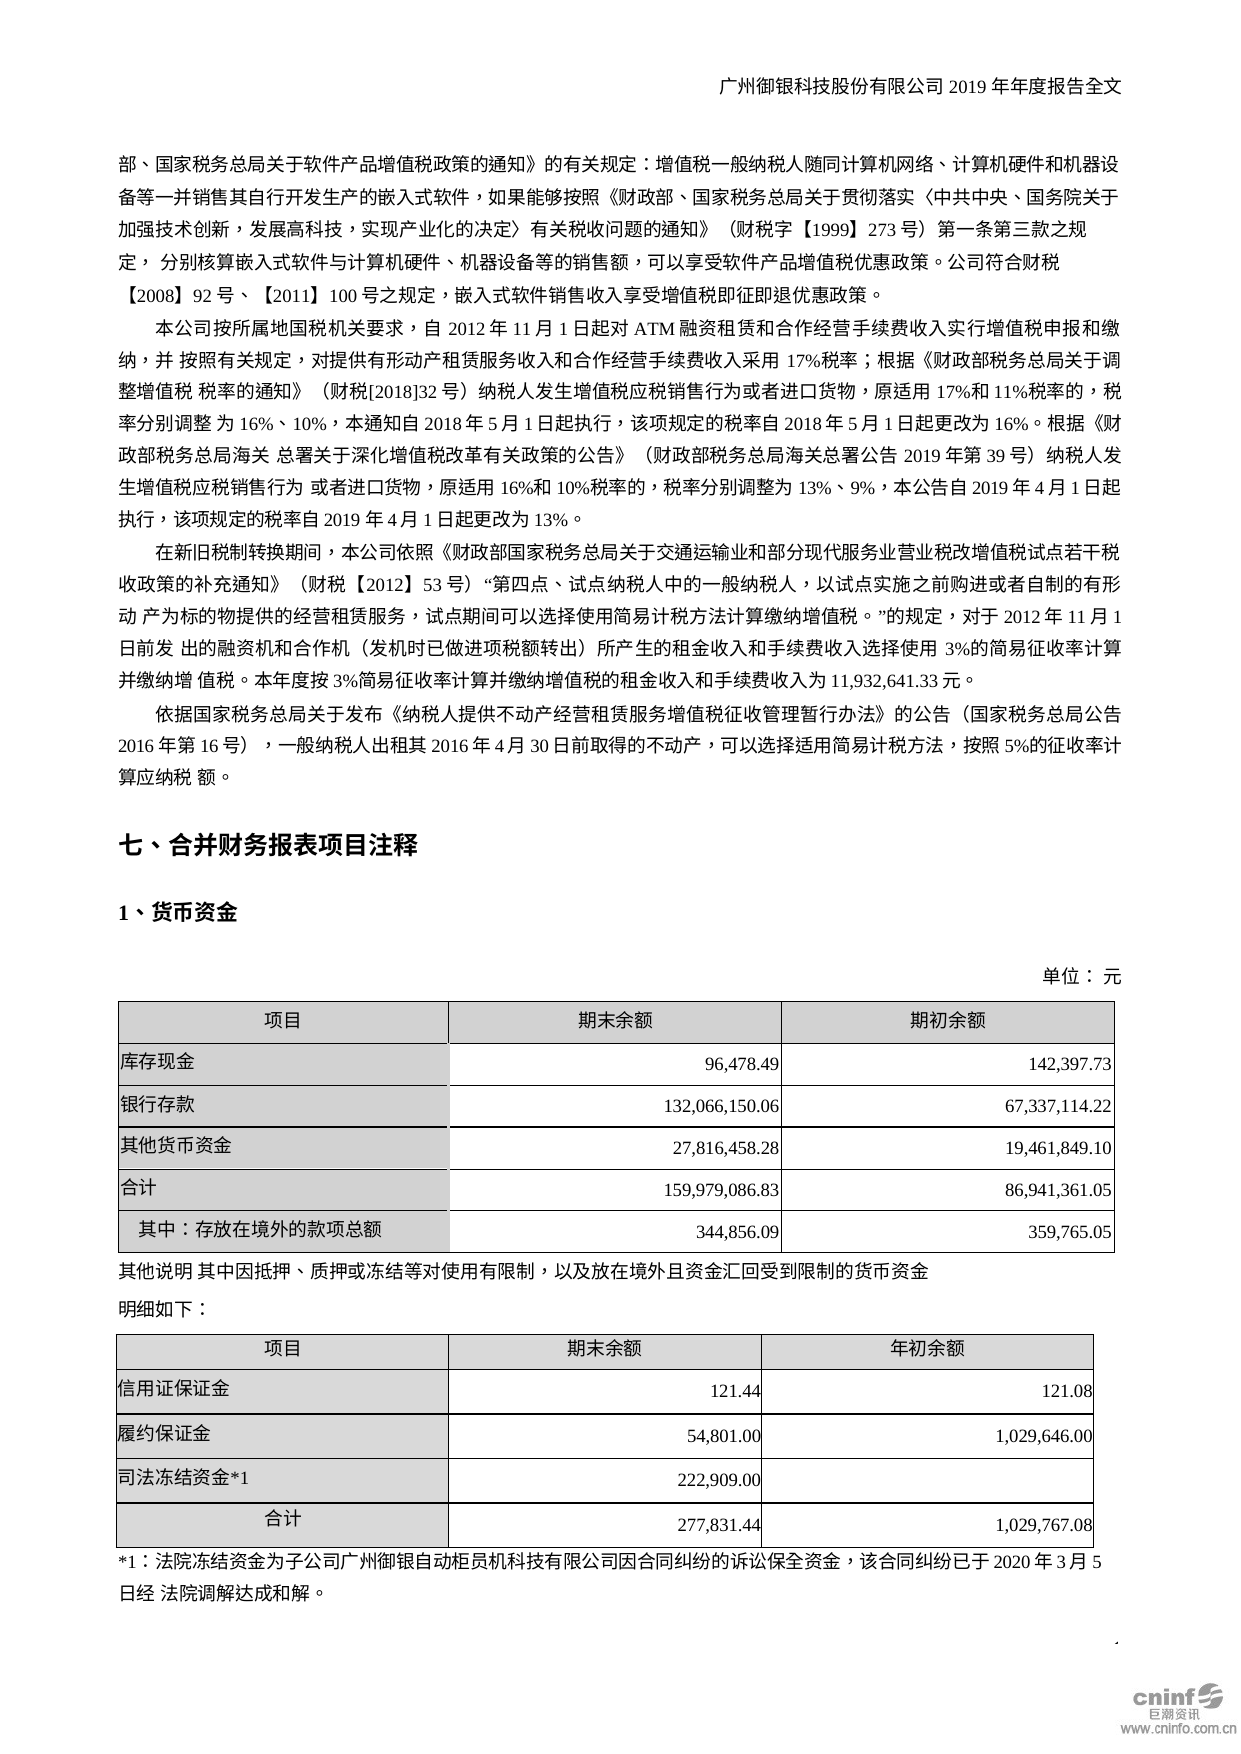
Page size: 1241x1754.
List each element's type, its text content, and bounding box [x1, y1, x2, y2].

text 部、国家税务总局关于软件产品增值税政策的通知》的有关规定：增值税一般纳税人随同计算机网络、计算机硬件和机器设 备等一并销售其自行开发生产的嵌入式软件，如果能够按照《财政部、国家税务总局关于贯彻落实〈中共中央、国务院关于 加强技术创新，发展高科技，实现产业化的决定〉有关税收问题的通知》（财税字【1999】273号）第一条第三款之规定， 分别核算嵌入式软件与计算机硬件、机器设备等的销售额，可以享受软件产品增值税优惠政策。公司符合财税【2008】92 号、【2011】100号之规定，嵌入式软件销售收入享受增值税即征即退优惠政策。 [118, 151, 1123, 307]
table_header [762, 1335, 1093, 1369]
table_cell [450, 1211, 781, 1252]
text 单位： 元 [102, 964, 1122, 989]
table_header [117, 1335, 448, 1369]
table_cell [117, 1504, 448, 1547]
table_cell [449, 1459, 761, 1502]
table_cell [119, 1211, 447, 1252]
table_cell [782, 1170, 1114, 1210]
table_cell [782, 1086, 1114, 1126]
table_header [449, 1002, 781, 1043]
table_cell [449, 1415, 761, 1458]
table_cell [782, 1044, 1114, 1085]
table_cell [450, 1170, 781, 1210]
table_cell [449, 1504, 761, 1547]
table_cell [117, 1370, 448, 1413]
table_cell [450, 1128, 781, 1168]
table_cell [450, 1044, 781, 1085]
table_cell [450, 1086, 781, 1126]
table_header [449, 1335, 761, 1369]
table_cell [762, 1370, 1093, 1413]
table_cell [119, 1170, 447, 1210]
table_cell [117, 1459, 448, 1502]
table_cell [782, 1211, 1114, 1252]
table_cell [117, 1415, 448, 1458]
picture [1115, 1680, 1240, 1737]
text *1：法院冻结资金为子公司广州御银自动柜员机科技有限公司因合同纠纷的诉讼保全资金，该合同纠纷已于2020年3月5日经 法院调解达成和解。 [118, 1548, 1123, 1606]
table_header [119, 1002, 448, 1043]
subtitle 1、货币资金 [118, 897, 1122, 927]
text 依据国家税务总局关于发布《纳税人提供不动产经营租赁服务增值税征收管理暂行办法》的公告（国家税务总局公告2016 年第16号），一般纳税人出租其2016年4月30日前取得的不动产，可以选择适用简易计税方法，按照5%的征收率计算应纳税 额。 [118, 701, 1123, 790]
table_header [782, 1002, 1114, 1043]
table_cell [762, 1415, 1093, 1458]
text 其他说明 其中因抵押、质押或冻结等对使用有限制，以及放在境外且资金汇回受到限制的货币资金明细如下： [118, 1258, 945, 1322]
text 本公司按所属地国税机关要求，自2012年11月1日起对ATM融资租赁和合作经营手续费收入实行增值税申报和缴纳，并 按照有关规定，对提供有形动产租赁服务收入和合作经营手续费收入采用17%税率；根据《财政部税务总局关于调整增值税 税率的通知》（财税[2018]32号）纳税人发生增值税应税销售行为或者进口货物，原适用17%和11%税率的，税率分别调整 为16%、10%，本通知自2018年5月1日起执行，该项规定的税率自2018年5月1日起更改为16%。根据《财政部税务总局海关 总署关于深化增值税改革有关政策的公告》（财政部税务总局海关总署公告2019年第39号）纳税人发生增值税应税销售行为 或者进口货物，原适用16%和10%税率的，税率分别调整为13%、9%，本公告自2019年4月1日起执行，该项规定的税率自2019 年4月1日起更改为13%。 [118, 315, 1122, 532]
subtitle 七、合并财务报表项目注释 [118, 827, 1122, 861]
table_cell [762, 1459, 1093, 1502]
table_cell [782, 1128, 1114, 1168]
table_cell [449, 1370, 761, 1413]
text 在新旧税制转换期间，本公司依照《财政部国家税务总局关于交通运输业和部分现代服务业营业税改增值税试点若干税 收政策的补充通知》（财税【2012】53号）“第四点、试点纳税人中的一般纳税人，以试点实施之前购进或者自制的有形动 产为标的物提供的经营租赁服务，试点期间可以选择使用简易计税方法计算缴纳增值税。”的规定，对于2012年11月1日前发 出的融资机和合作机（发机时已做进项税额转出）所产生的租金收入和手续费收入选择使用3%的简易征收率计算并缴纳增 值税。本年度按3%简易征收率计算并缴纳增值税的租金收入和手续费收入为11,932,641.33元。 [118, 539, 1122, 693]
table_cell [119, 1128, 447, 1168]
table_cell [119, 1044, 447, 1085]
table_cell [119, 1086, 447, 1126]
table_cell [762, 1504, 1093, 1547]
